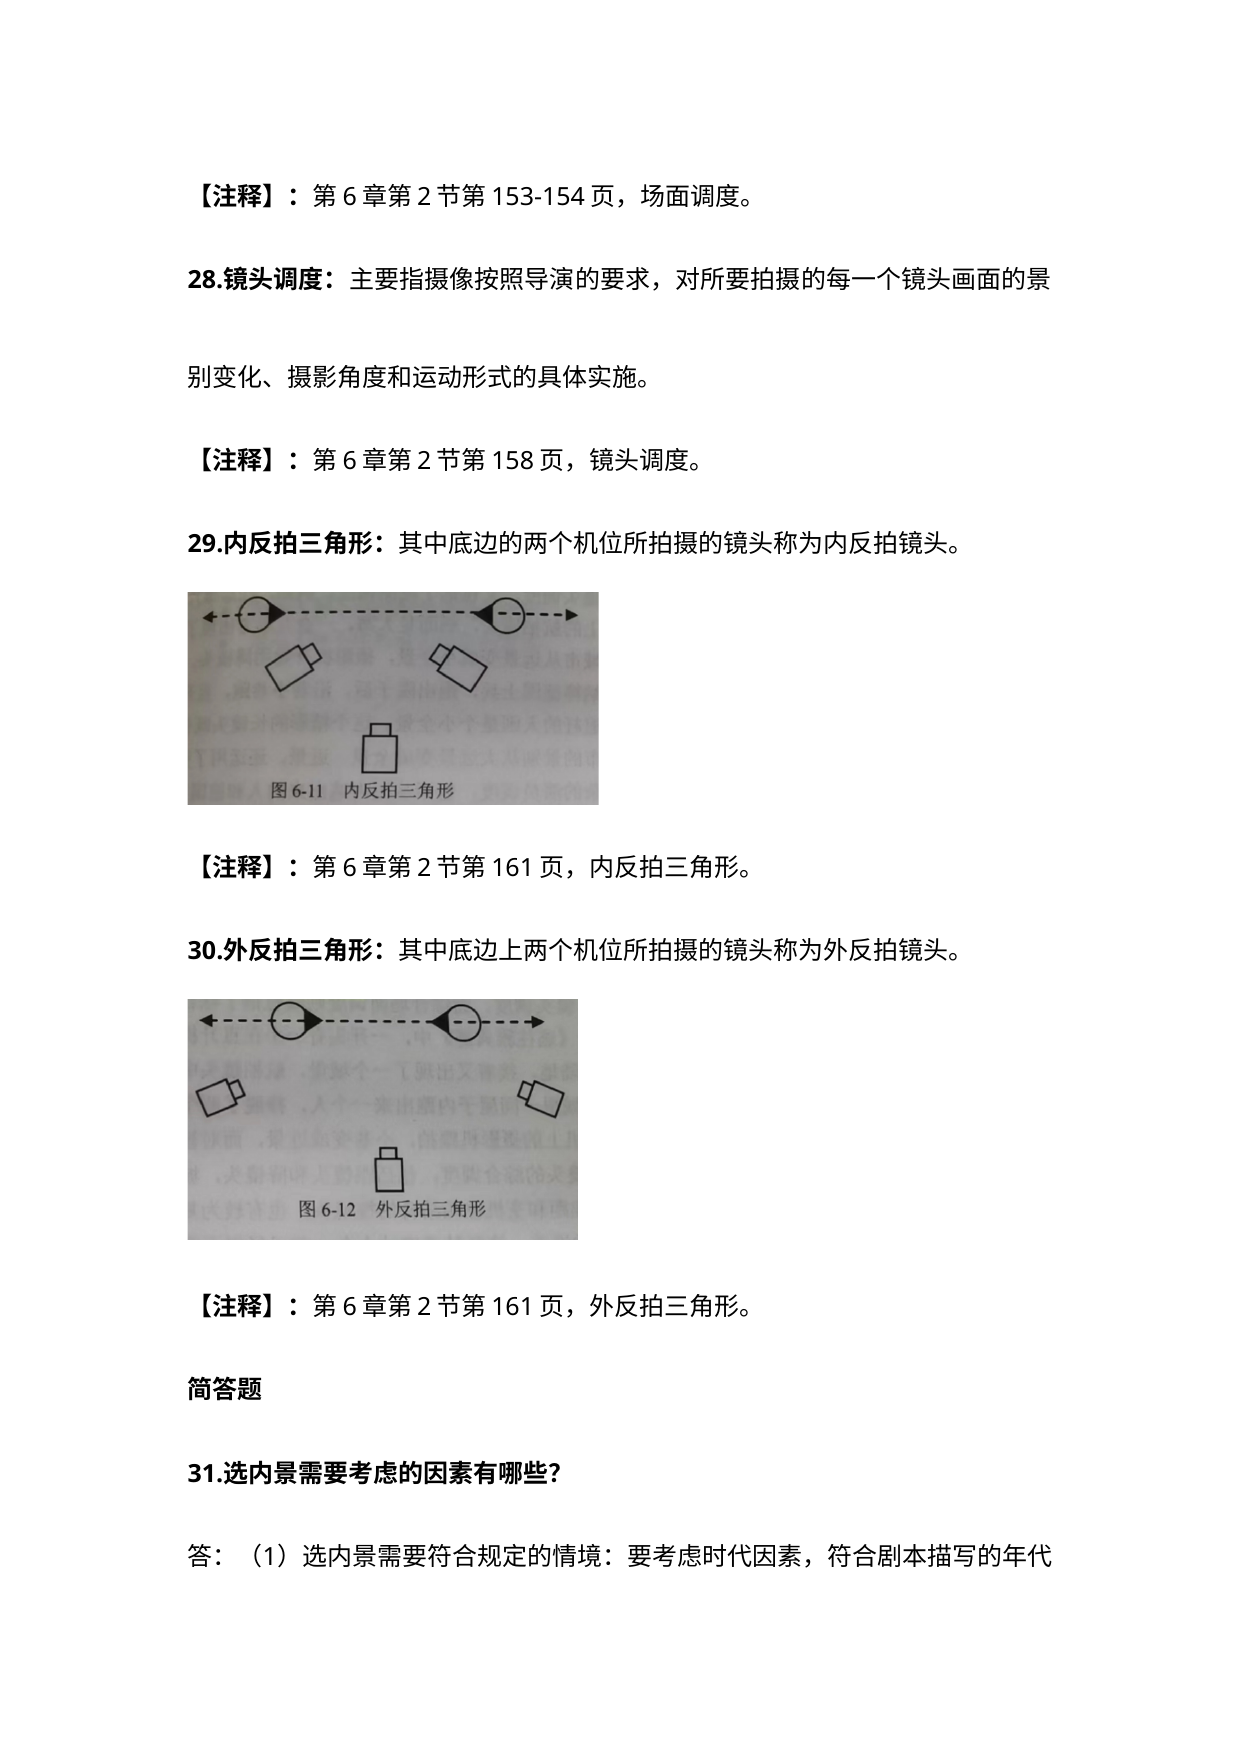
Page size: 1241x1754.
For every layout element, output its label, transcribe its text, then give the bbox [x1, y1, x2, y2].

list 【注释】：第6章第2节第161页，外反拍三角形。 [187, 1272, 1053, 1337]
list 28.镜头调度：主要指摄像按照导演的要求，对所要拍摄的每一个镜头画面的景别变化、摄影角度和运动形式的具体实施。 [187, 245, 1053, 408]
list 简答题 [187, 1356, 1053, 1421]
list 【注释】：第6章第2节第161页，内反拍三角形。 [187, 833, 1053, 898]
list 【注释】：第6章第2节第158页，镜头调度。 [187, 426, 1053, 491]
list 29.内反拍三角形：其中底边的两个机位所拍摄的镜头称为内反拍镜头。 [187, 509, 1053, 574]
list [187, 1522, 1053, 1587]
list 【注释】：第6章第2节第153-154页，场面调度。 [187, 162, 1053, 227]
picture [187, 999, 578, 1240]
picture [187, 592, 599, 805]
list 31.选内景需要考虑的因素有哪些？ [187, 1439, 1053, 1504]
list 30.外反拍三角形：其中底边上两个机位所拍摄的镜头称为外反拍镜头。 [187, 916, 1053, 981]
